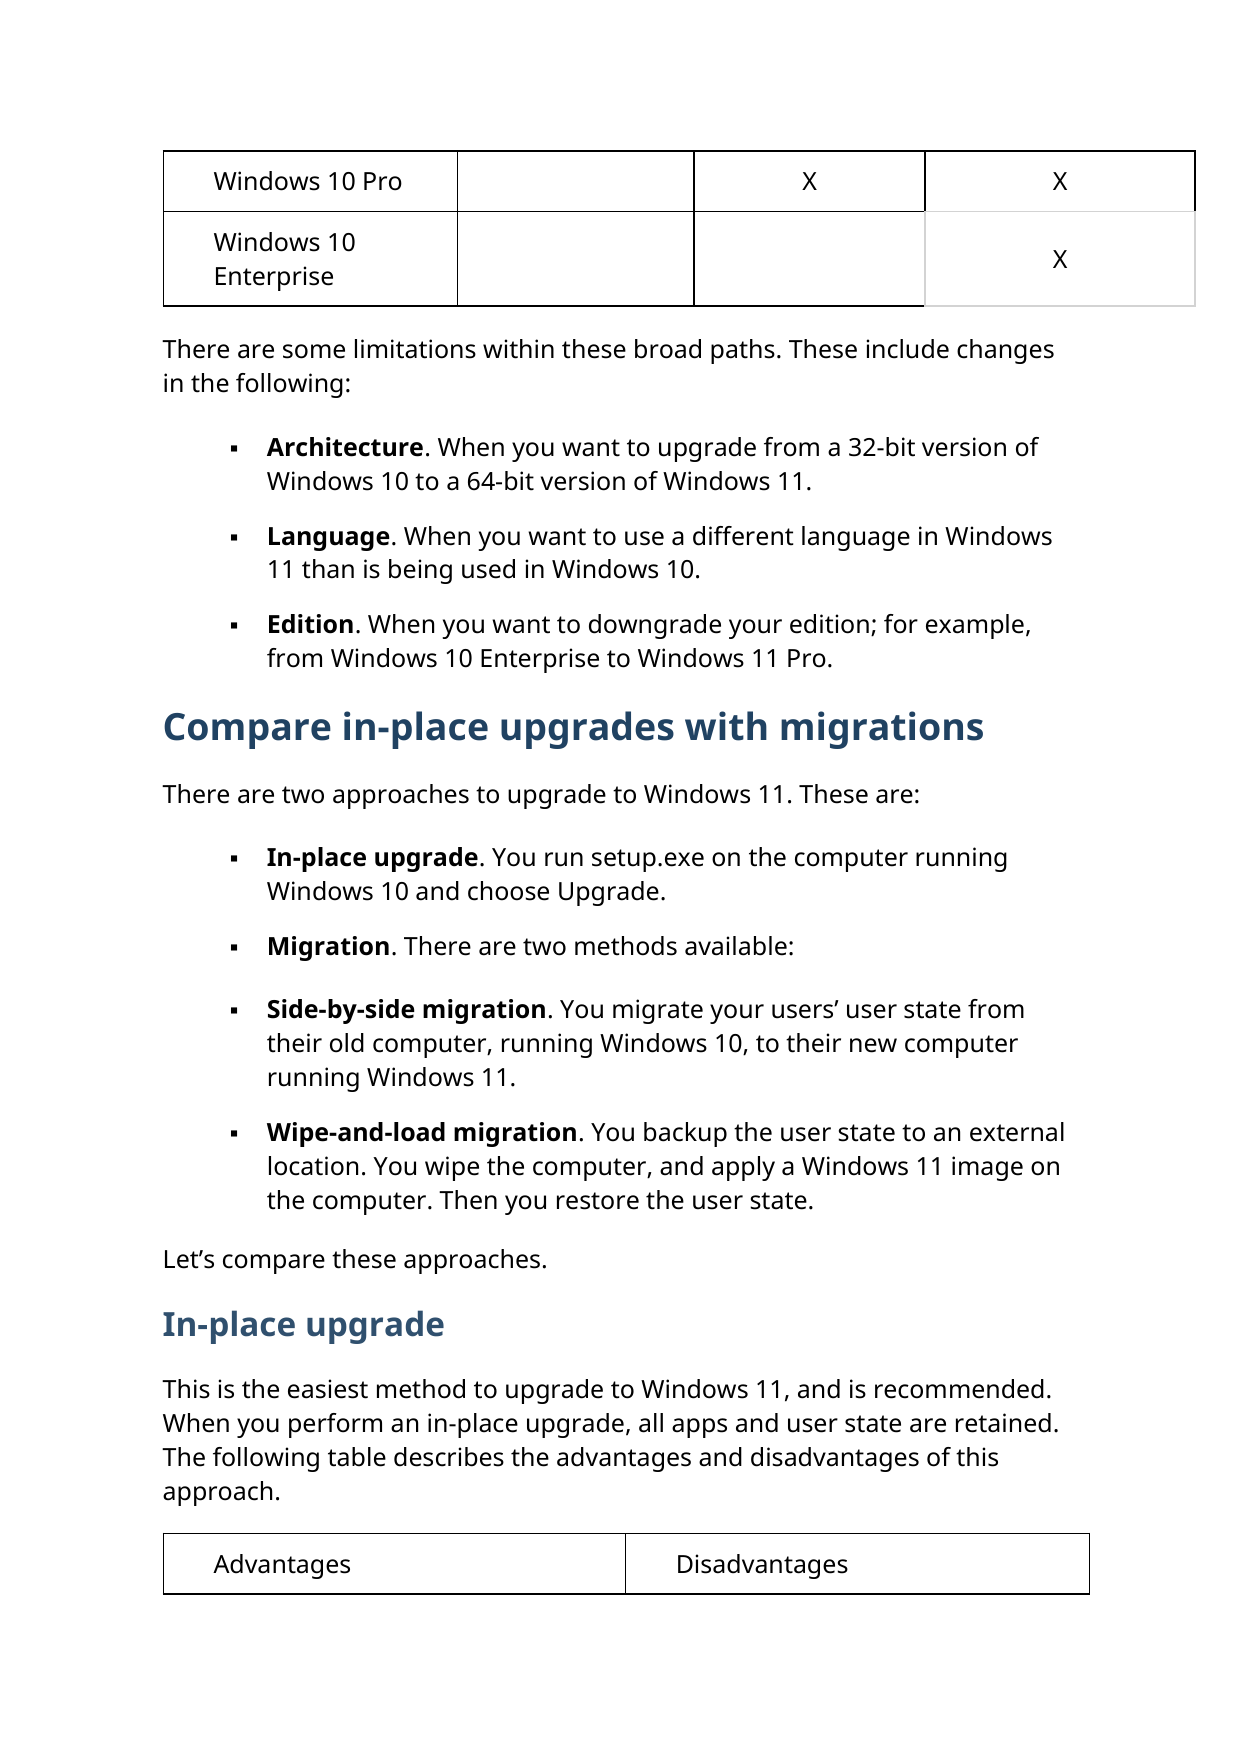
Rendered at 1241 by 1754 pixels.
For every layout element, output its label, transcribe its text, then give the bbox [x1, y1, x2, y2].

table_cell [458, 212, 693, 305]
list Architecture. When you want to upgrade from a 32-bit version of Windows 10 to a 64-bit version of Windows 11. [229, 429, 1078, 497]
list In-place upgrade. You run setup.exe on the computer running Windows 10 and choose Upgrade. [229, 839, 1078, 908]
text Compare in-place upgrades with migrations [162, 700, 1078, 751]
table_header Advantages [164, 1534, 625, 1593]
table_cell Windows 10 Enterprise [164, 212, 457, 305]
list Migration. There are two methods available: [229, 928, 1078, 962]
table_header Disadvantages [626, 1534, 1089, 1593]
text In-place upgrade [162, 1301, 1078, 1346]
text This is the easiest method to upgrade to Windows 11, and is recommended. When you perform an in-place upgrade, all apps and user state are retained. The following table describes the advantages and disadvantages of this approach. [162, 1371, 1078, 1508]
list Language. When you want to use a different language in Windows 11 than is being used in Windows 10. [229, 518, 1078, 586]
table_cell X [926, 152, 1194, 211]
table_cell X [926, 212, 1194, 305]
table_cell Windows 10 Pro [164, 152, 457, 211]
text Let’s compare these approaches. [162, 1242, 1078, 1276]
text There are two approaches to upgrade to Windows 11. These are: [162, 776, 1078, 810]
list Edition. When you want to downgrade your edition; for example, from Windows 10 Enterprise to Windows 11 Pro. [229, 607, 1078, 675]
list Side-by-side migration. You migrate your users’ user state from their old computer, running Windows 10, to their new computer running Windows 11. [229, 992, 1078, 1094]
table_cell [458, 152, 693, 211]
text There are some limitations within these broad paths. These include changes in the following: [162, 332, 1078, 400]
list Wipe-and-load migration. You backup the user state to an external location. You wipe the computer, and apply a Windows 11 image on the computer. Then you restore the user state. [229, 1115, 1078, 1217]
table_cell [695, 212, 924, 305]
table_cell X [695, 152, 924, 211]
